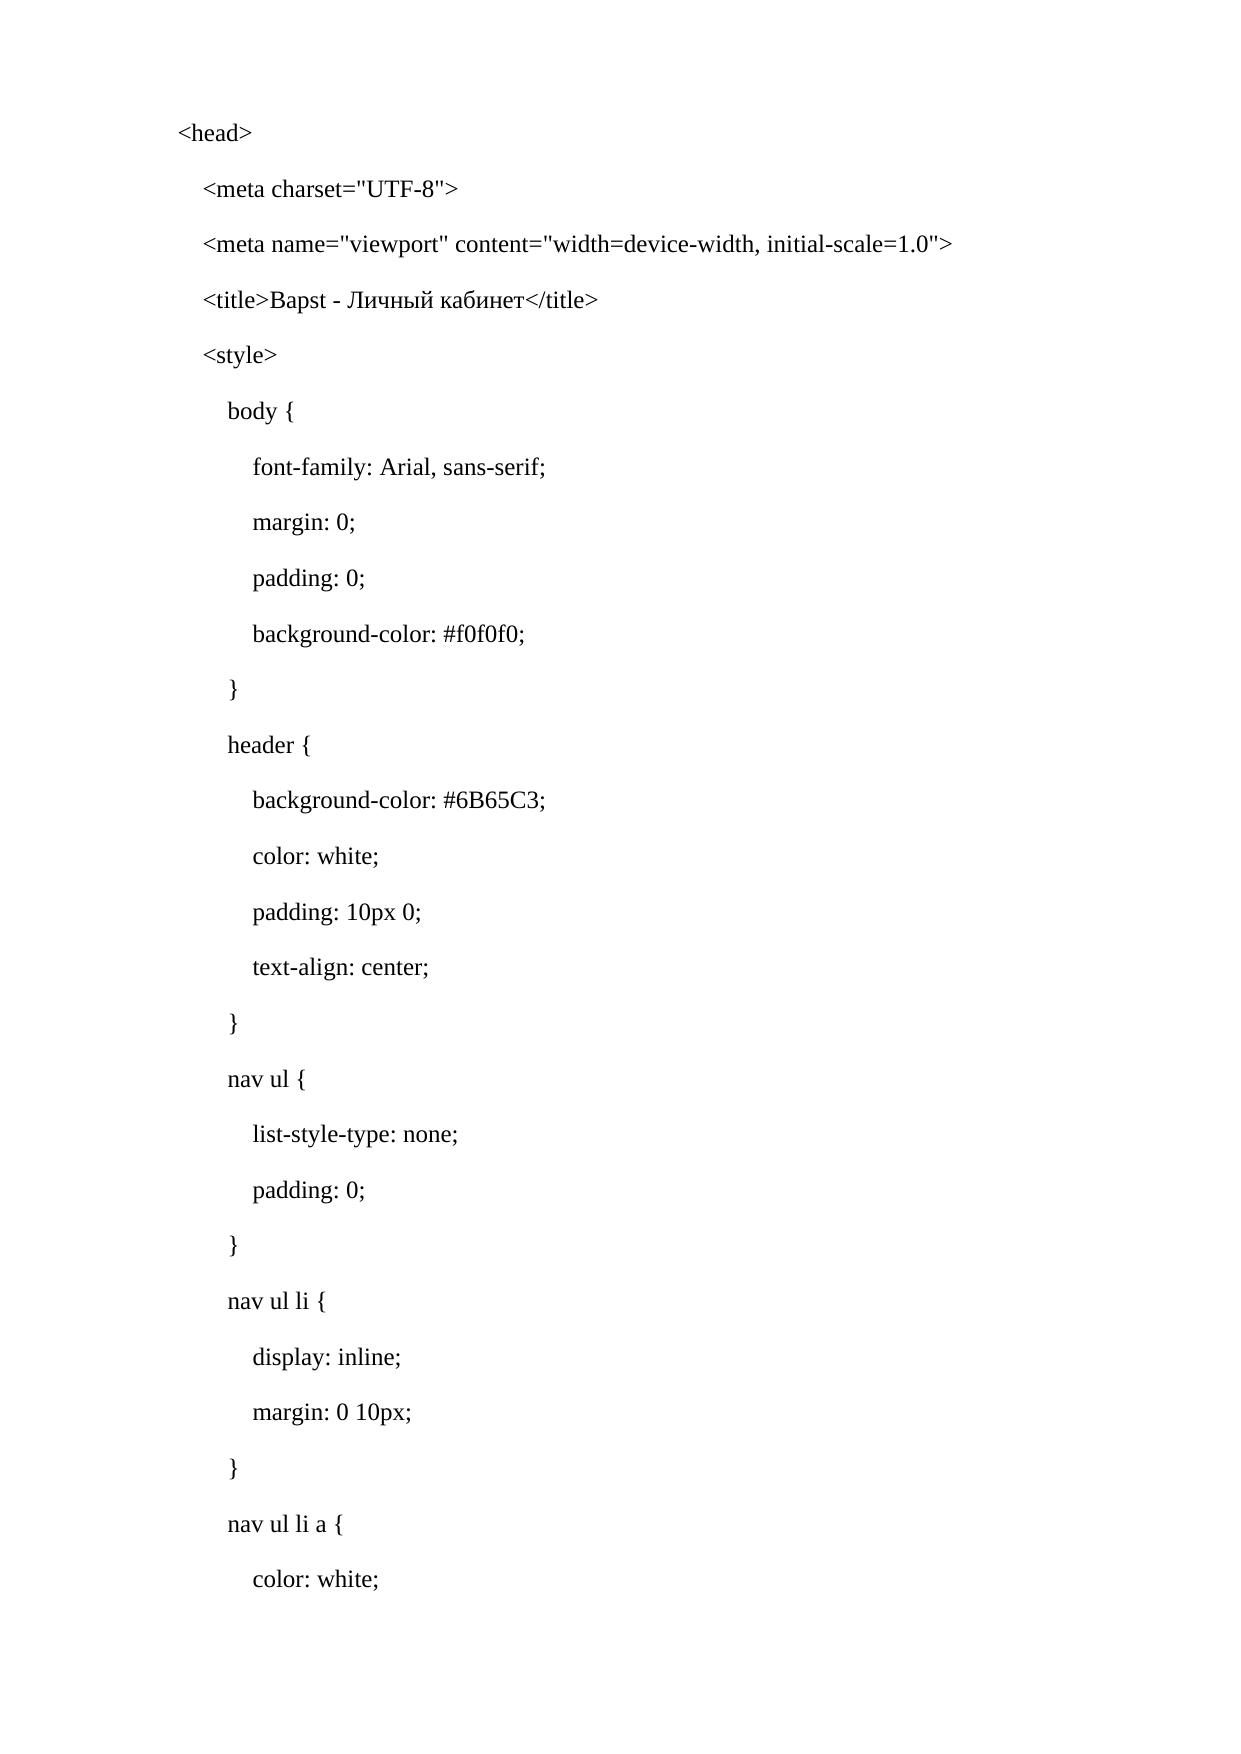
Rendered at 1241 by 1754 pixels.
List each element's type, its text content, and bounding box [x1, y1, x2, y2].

text body { [177, 396, 1152, 425]
text header { [177, 730, 1152, 759]
text nav ul li { [177, 1286, 1152, 1315]
text margin: 0; [177, 507, 1152, 536]
text nav ul { [177, 1064, 1152, 1092]
text background-color: #f0f0f0; [177, 619, 1152, 647]
text } [177, 1453, 1152, 1482]
text <head> [177, 118, 1152, 147]
text color: white; [177, 1564, 1152, 1593]
text nav ul li a { [177, 1509, 1152, 1537]
text padding: 0; [177, 563, 1152, 592]
text } [177, 674, 1152, 703]
text <meta name="viewport" content="width=device-width, initial-scale=1.0"> [177, 229, 1152, 258]
text padding: 10px 0; [177, 897, 1152, 926]
text } [177, 1231, 1152, 1259]
text list-style-type: none; [177, 1119, 1152, 1148]
text text-align: center; [177, 952, 1152, 981]
text background-color: #6B65C3; [177, 786, 1152, 814]
text font-family: Arial, sans-serif; [177, 452, 1152, 481]
text <style> [177, 341, 1152, 369]
text padding: 0; [177, 1175, 1152, 1204]
text display: inline; [177, 1342, 1152, 1371]
text <meta charset="UTF-8"> [177, 174, 1152, 202]
text margin: 0 10px; [177, 1397, 1152, 1426]
text <title>Bapst - Личный кабинет</title> [177, 285, 1152, 314]
text } [177, 1008, 1152, 1037]
text color: white; [177, 841, 1152, 870]
